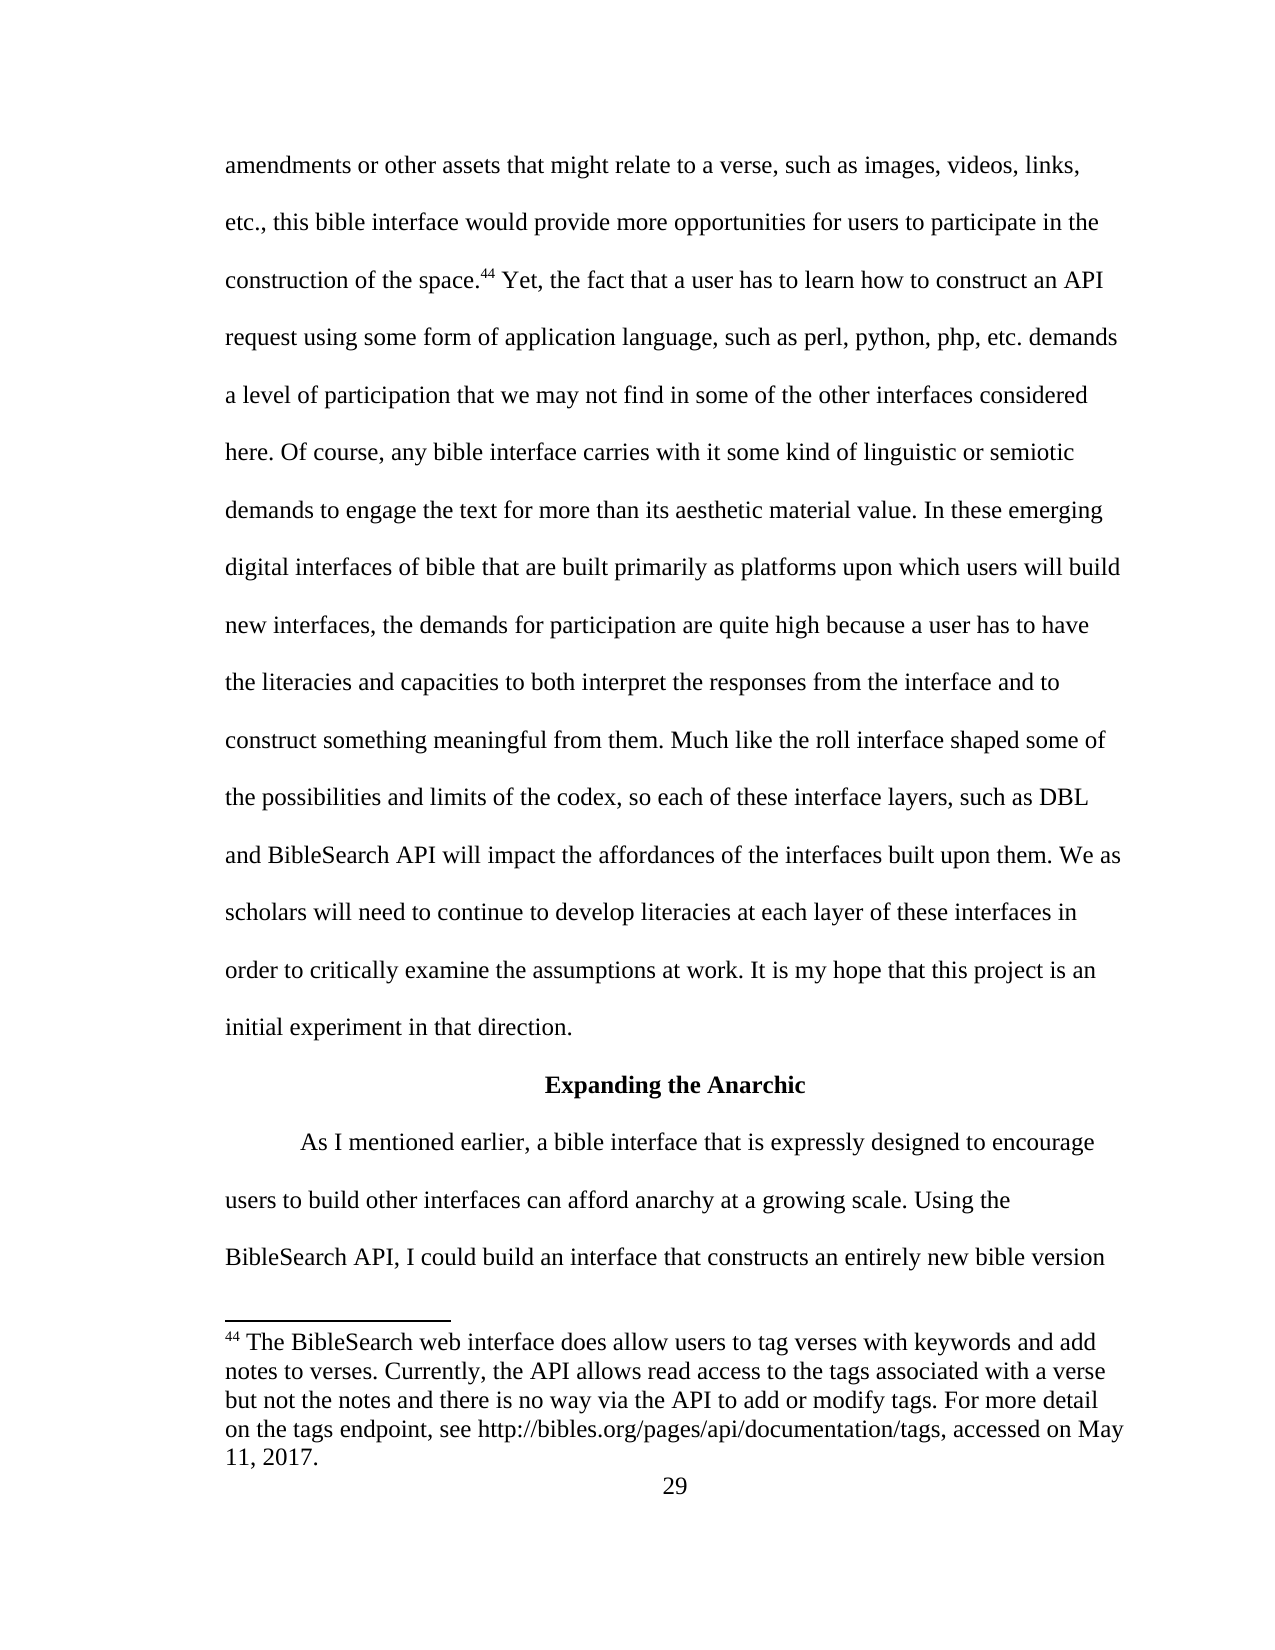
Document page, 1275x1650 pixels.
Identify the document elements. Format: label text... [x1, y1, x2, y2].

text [225, 1127, 1125, 1271]
subtitle Expanding the Anarchic [225, 1070, 1125, 1099]
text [225, 150, 1125, 1041]
